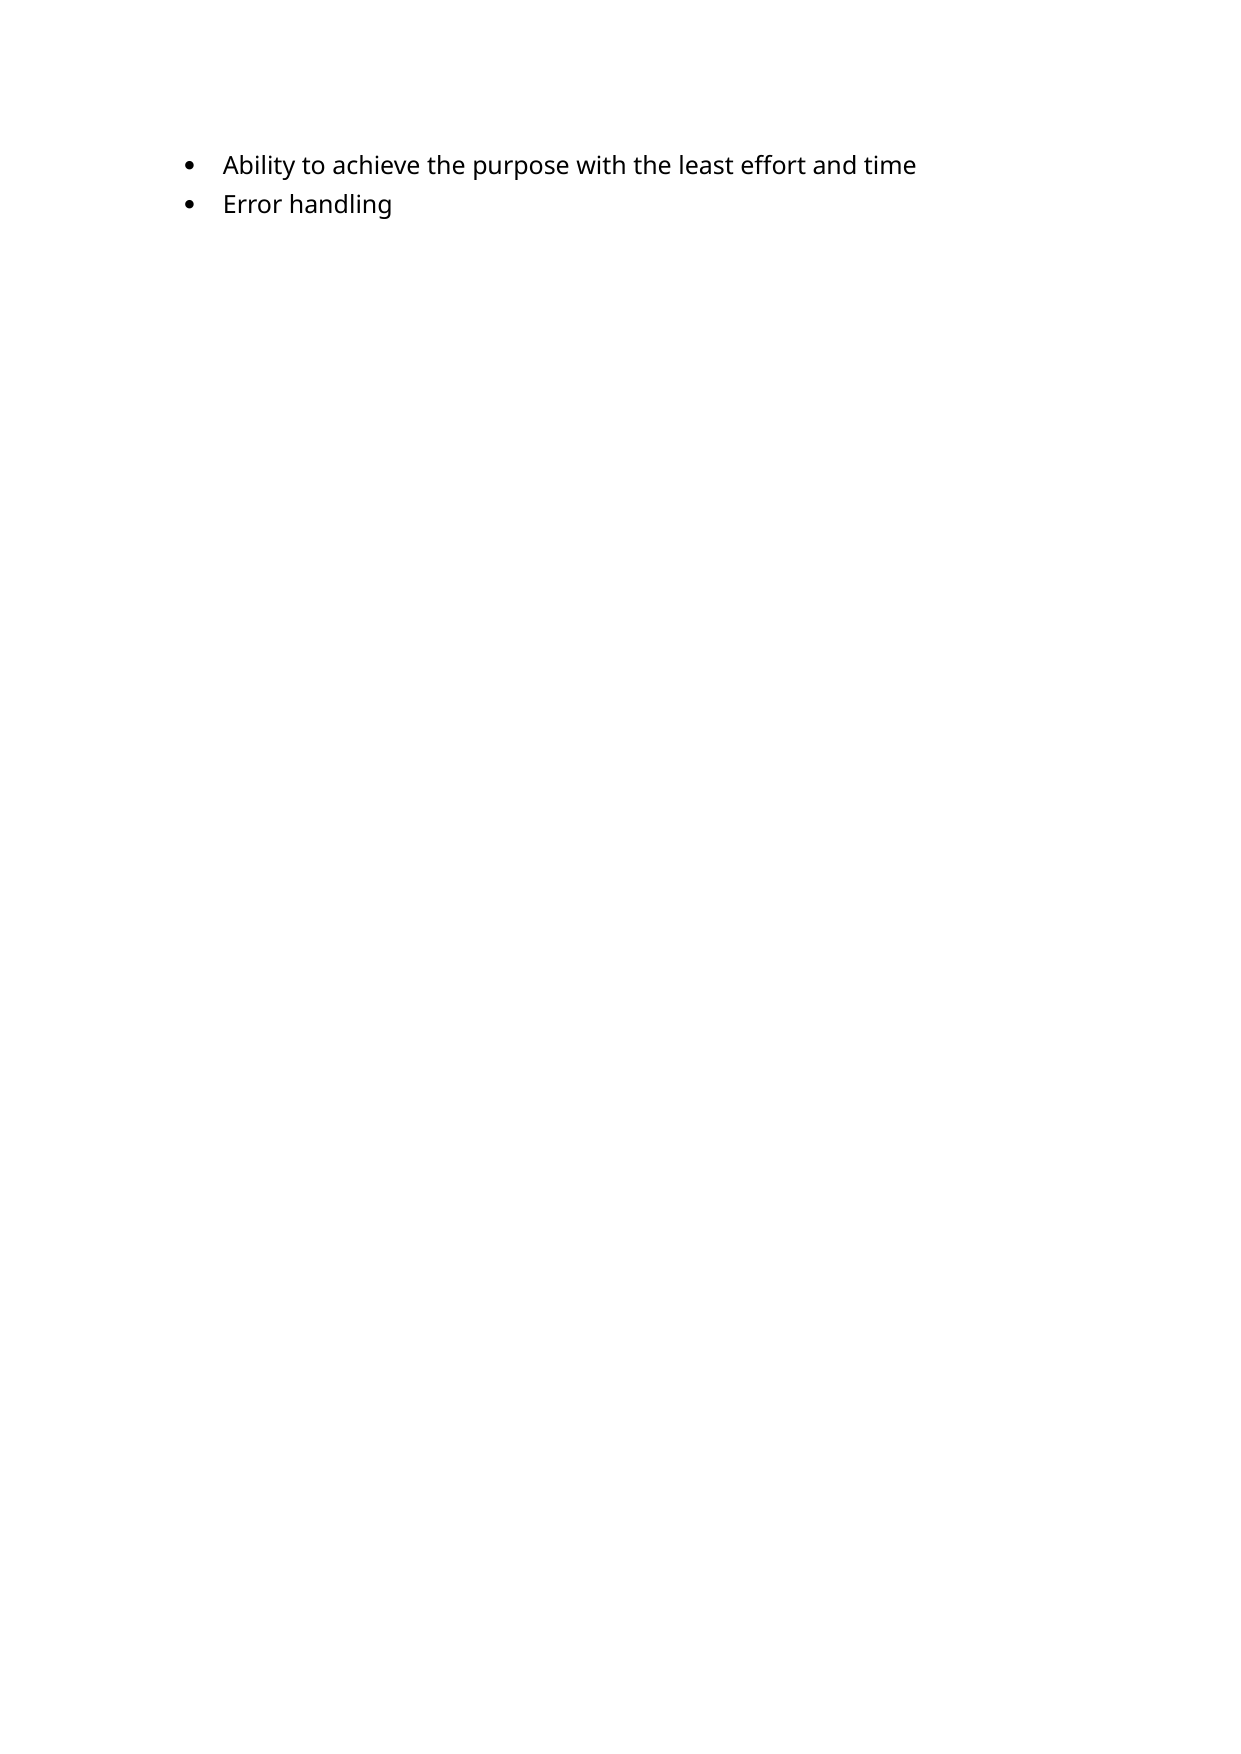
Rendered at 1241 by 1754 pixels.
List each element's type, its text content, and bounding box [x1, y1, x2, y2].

list Error handling [185, 187, 1093, 221]
list Ability to achieve the purpose with the least effort and time [185, 148, 1093, 182]
